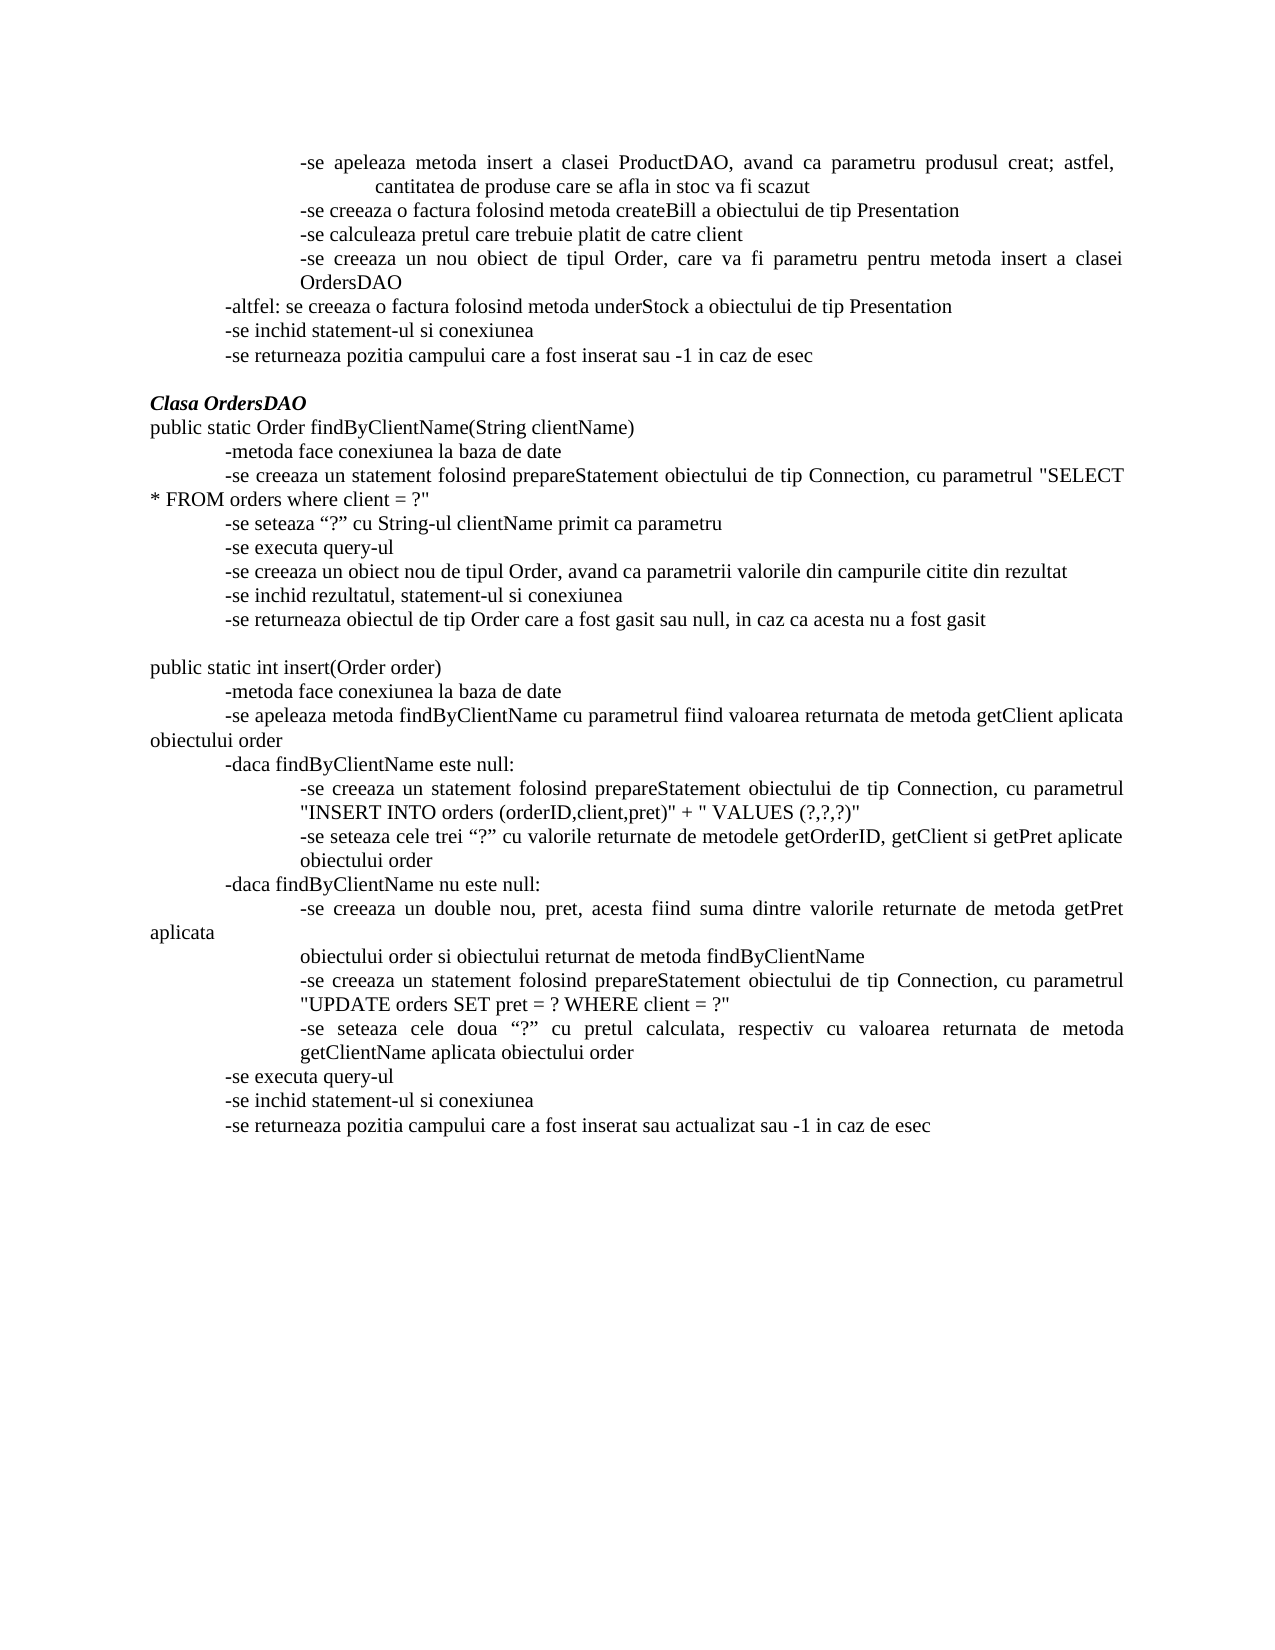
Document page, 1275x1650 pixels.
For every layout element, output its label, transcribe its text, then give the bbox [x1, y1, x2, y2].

text -se creeaza o factura folosind metoda createBill a obiectului de tip Presentation [225, 198, 1125, 222]
text -altfel: se creeaza o factura folosind metoda underStock a obiectului de tip Presentation [150, 294, 1125, 318]
text -se inchid statement-ul si conexiunea [150, 318, 1125, 342]
text -metoda face conexiunea la baza de date [150, 439, 1125, 463]
text public static int insert(Order order) [150, 655, 1125, 679]
text -daca findByClientName este null: [150, 752, 1125, 776]
text -se creeaza un statement folosind prepareStatement obiectului de tip Connection, cu parametrul "INSERT INTO orders (orderID,client,pret)" + " VALUES (?,?,?)" [300, 776, 1125, 824]
text -se inchid rezultatul, statement-ul si conexiunea [150, 583, 1125, 607]
text -se creeaza un statement folosind prepareStatement obiectului de tip Connection, cu parametrul "UPDATE orders SET pret = ? WHERE client = ?" [300, 968, 1125, 1016]
text -se creeaza un double nou, pret, acesta fiind suma dintre valorile returnate de metoda getPret aplicata [150, 896, 1125, 944]
text -se executa query-ul [150, 535, 1125, 559]
text -se creeaza un nou obiect de tipul Order, care va fi parametru pentru metoda insert a clasei OrdersDAO [300, 246, 1125, 294]
text obiectului order si obiectului returnat de metoda findByClientName [150, 944, 1125, 968]
text -se seteaza cele trei “?” cu valorile returnate de metodele getOrderID, getClient si getPret aplicate obiectului order [300, 824, 1125, 872]
text -se seteaza “?” cu String-ul clientName primit ca parametru [150, 511, 1125, 535]
text Clasa OrdersDAO [150, 391, 1125, 415]
text -daca findByClientName nu este null: [150, 872, 1125, 896]
text -se returneaza obiectul de tip Order care a fost gasit sau null, in caz ca acesta nu a fost gasit [150, 607, 1125, 631]
text -se apeleaza metoda insert a clasei ProductDAO, avand ca parametru produsul creat; astfel, cantitatea de produse care se afla in stoc va fi scazut [225, 150, 1125, 198]
text -se returneaza pozitia campului care a fost inserat sau actualizat sau -1 in caz de esec [150, 1112, 1125, 1137]
text -se creeaza un statement folosind prepareStatement obiectului de tip Connection, cu parametrul "SELECT * FROM orders where client = ?" [150, 463, 1125, 511]
text -metoda face conexiunea la baza de date [150, 679, 1125, 703]
text -se calculeaza pretul care trebuie platit de catre client [225, 222, 1125, 246]
text -se seteaza cele doua “?” cu pretul calculata, respectiv cu valoarea returnata de metoda getClientName aplicata obiectului order [300, 1016, 1125, 1064]
text -se executa query-ul [150, 1064, 1125, 1088]
text -se inchid statement-ul si conexiunea [150, 1088, 1125, 1112]
text -se returneaza pozitia campului care a fost inserat sau -1 in caz de esec [150, 342, 1125, 367]
text public static Order findByClientName(String clientName) [150, 415, 1125, 439]
text -se creeaza un obiect nou de tipul Order, avand ca parametrii valorile din campurile citite din rezultat [150, 559, 1125, 583]
text -se apeleaza metoda findByClientName cu parametrul fiind valoarea returnata de metoda getClient aplicata obiectului order [150, 703, 1125, 752]
